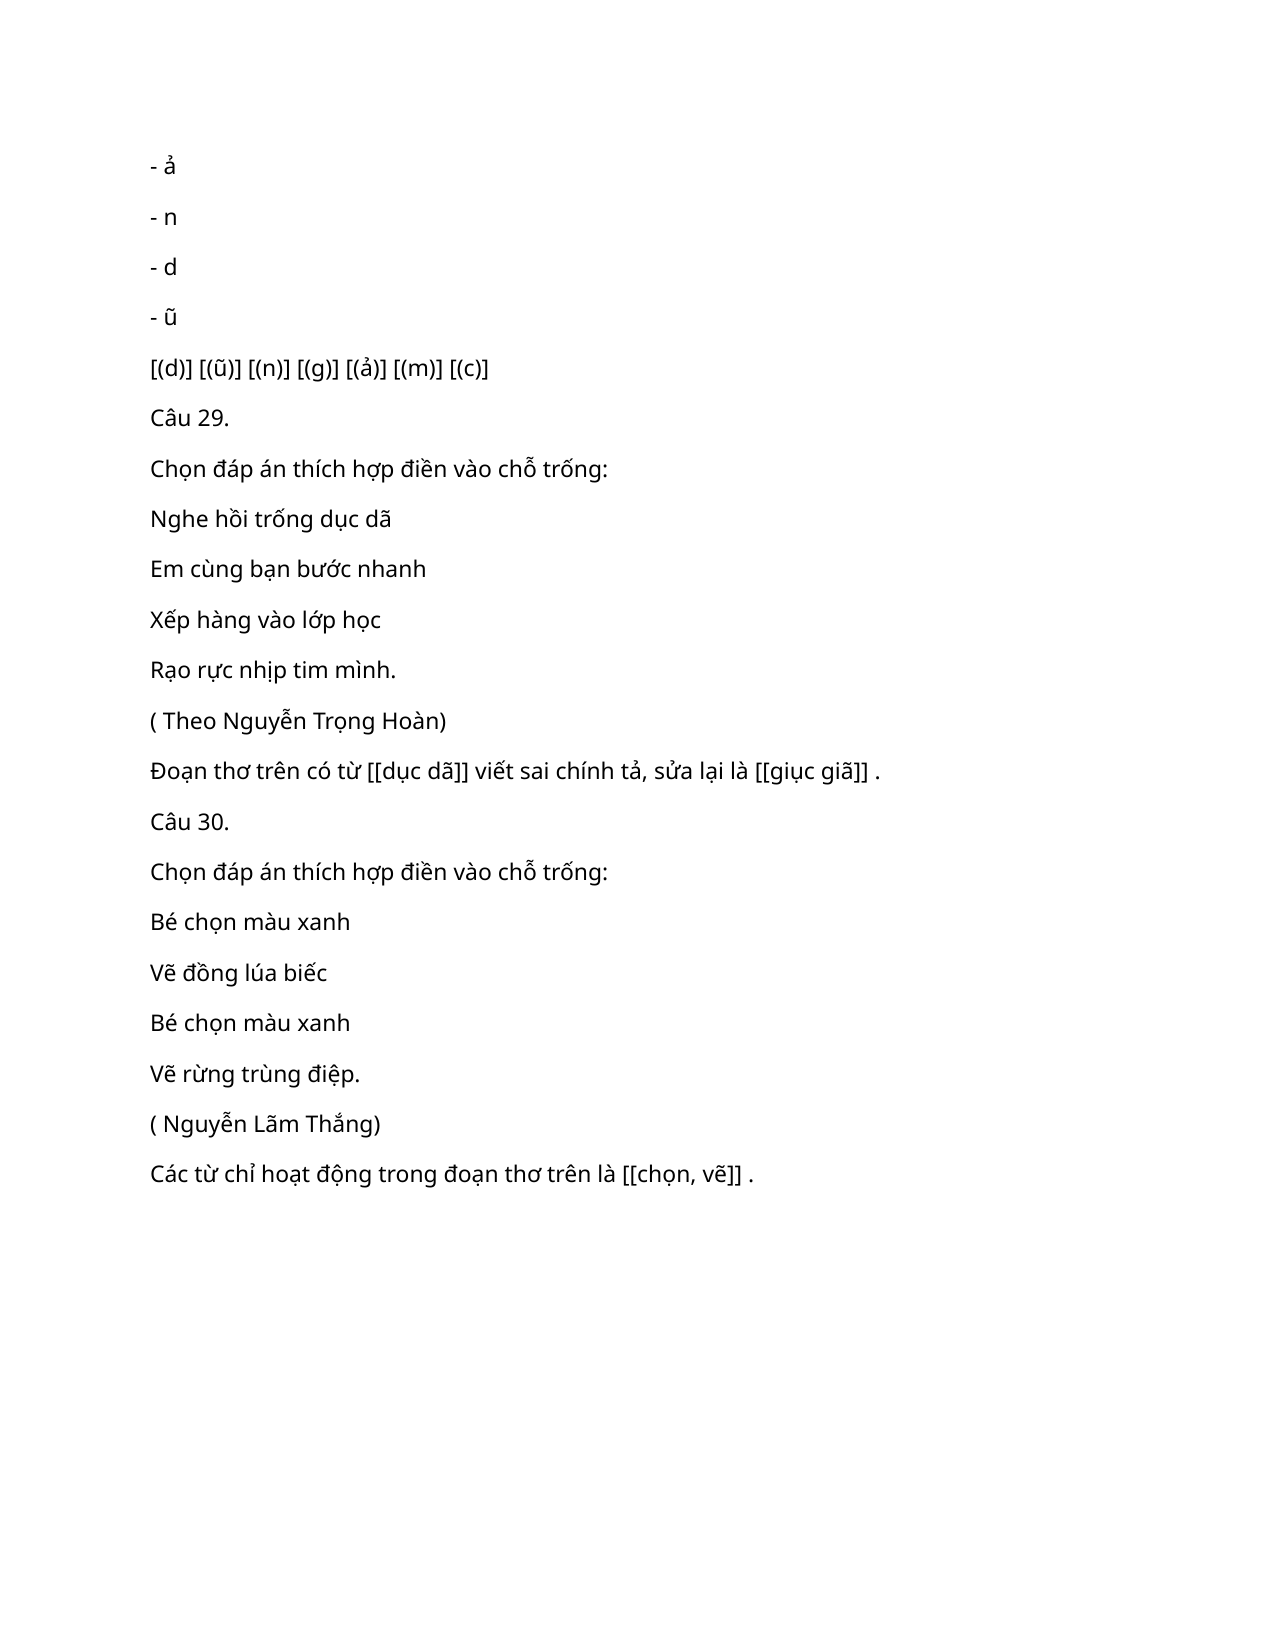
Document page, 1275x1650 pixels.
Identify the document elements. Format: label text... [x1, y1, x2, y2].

text Bé chọn màu xanh [150, 906, 1125, 937]
text Rạo rực nhịp tim mình. [150, 654, 1125, 685]
text - d [150, 251, 1125, 282]
text ( Theo Nguyễn Trọng Hoàn) [150, 704, 1125, 736]
text Nghe hồi trống dục dã [150, 503, 1125, 534]
text Chọn đáp án thích hợp điền vào chỗ trống: [150, 452, 1125, 484]
text Câu 29. [150, 402, 1125, 433]
text Em cùng bạn bước nhanh [150, 553, 1125, 584]
text [(d)] [(ũ)] [(n)] [(g)] [(ả)] [(m)] [(c)] [150, 352, 1125, 383]
text - ũ [150, 301, 1125, 332]
text Đoạn thơ trên có từ [[dục dã]] viết sai chính tả, sửa lại là [[giục giã]] . [150, 755, 1125, 786]
text Vẽ đồng lúa biếc [150, 957, 1125, 988]
text Câu 30. [150, 805, 1125, 837]
text - n [150, 200, 1125, 232]
text Bé chọn màu xanh [150, 1007, 1125, 1038]
text Các từ chỉ hoạt động trong đoạn thơ trên là [[chọn, vẽ]] . [150, 1158, 1125, 1189]
text Chọn đáp án thích hợp điền vào chỗ trống: [150, 856, 1125, 887]
text - ả [150, 150, 1125, 181]
text ( Nguyễn Lãm Thắng) [150, 1108, 1125, 1139]
text Vẽ rừng trùng điệp. [150, 1057, 1125, 1089]
text Xếp hàng vào lớp học [150, 604, 1125, 635]
